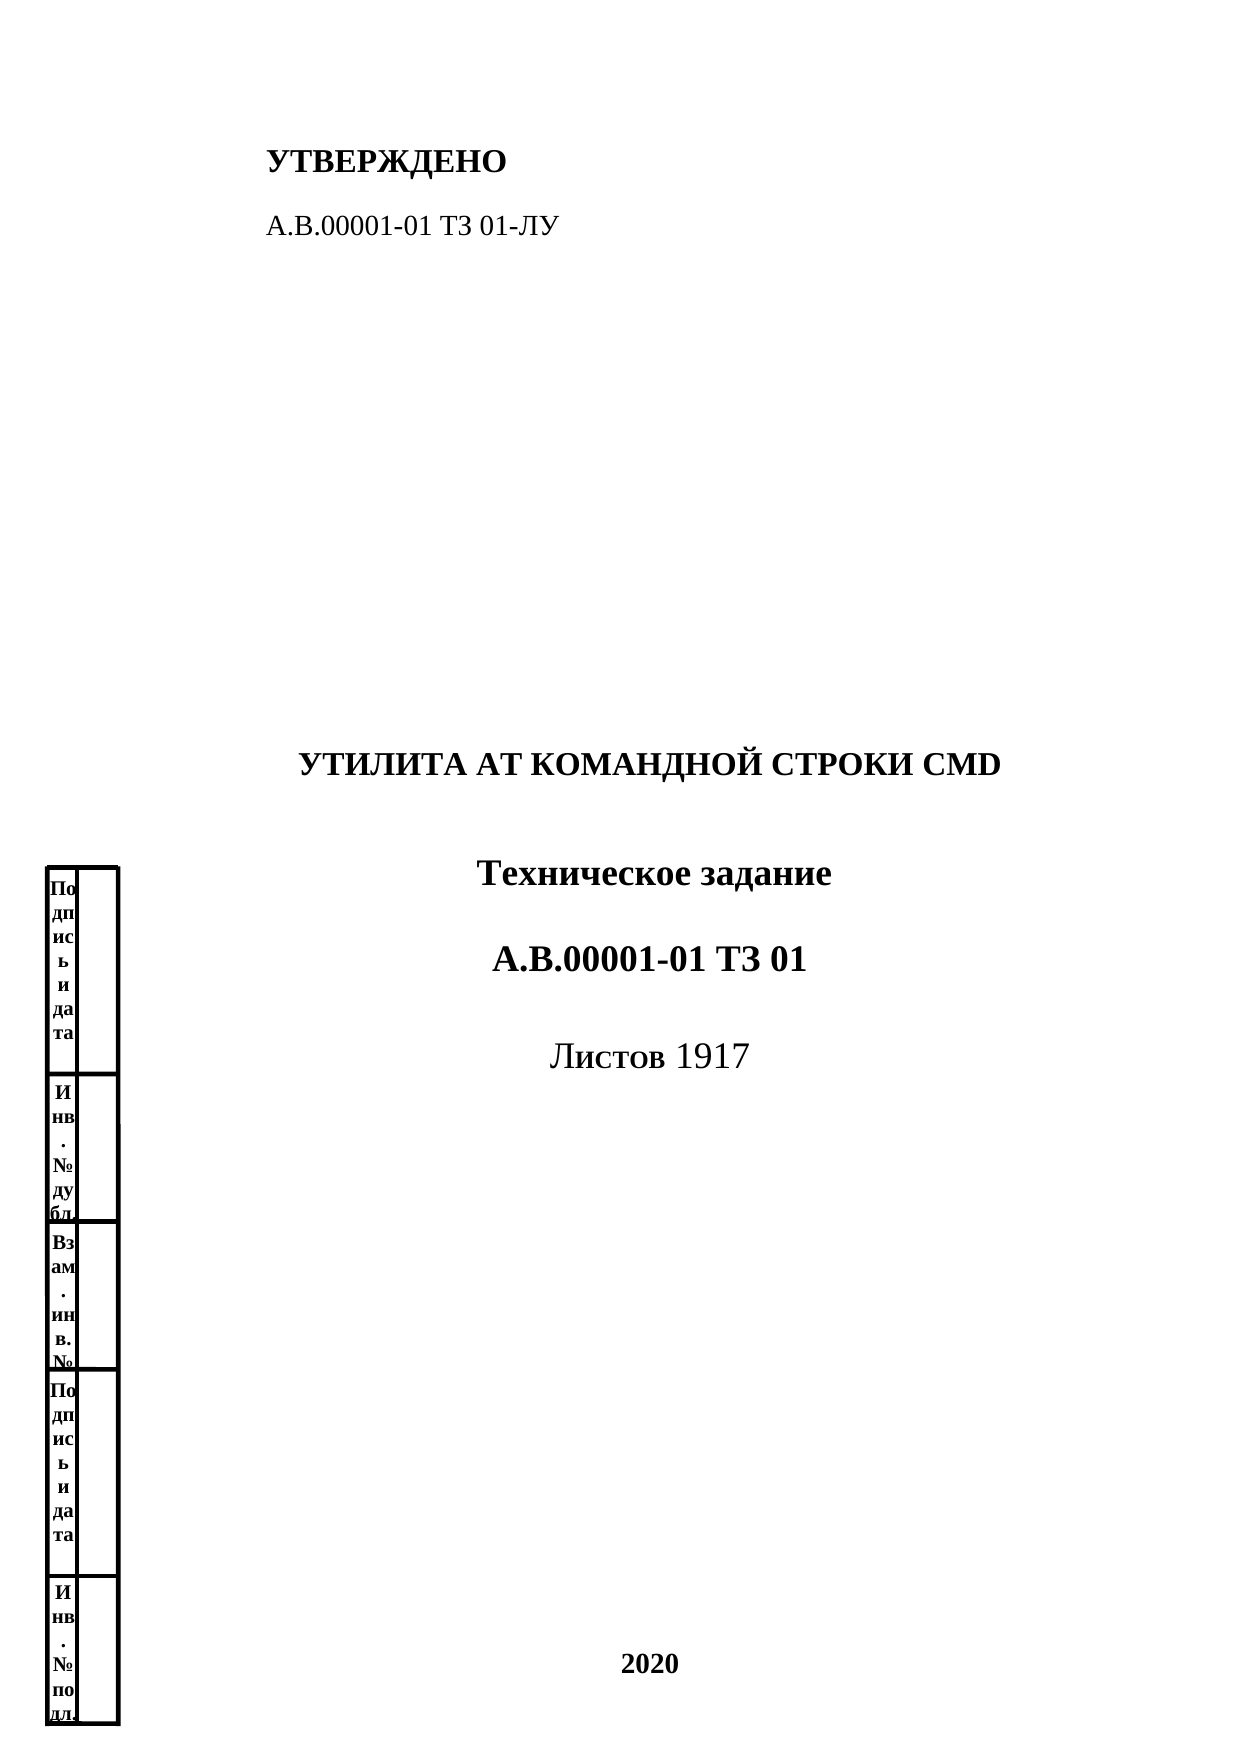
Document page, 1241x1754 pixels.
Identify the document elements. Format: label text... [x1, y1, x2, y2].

text Техническое задание [118, 850, 1181, 893]
text А.В.00001-01 ТЗ 01 [118, 936, 1181, 979]
text Утилита AT командной строки cmd [118, 745, 1181, 783]
text УТВЕРЖДЕНО [118, 141, 1181, 179]
text А.В.00001-01 ТЗ 01-лу [118, 208, 1181, 242]
